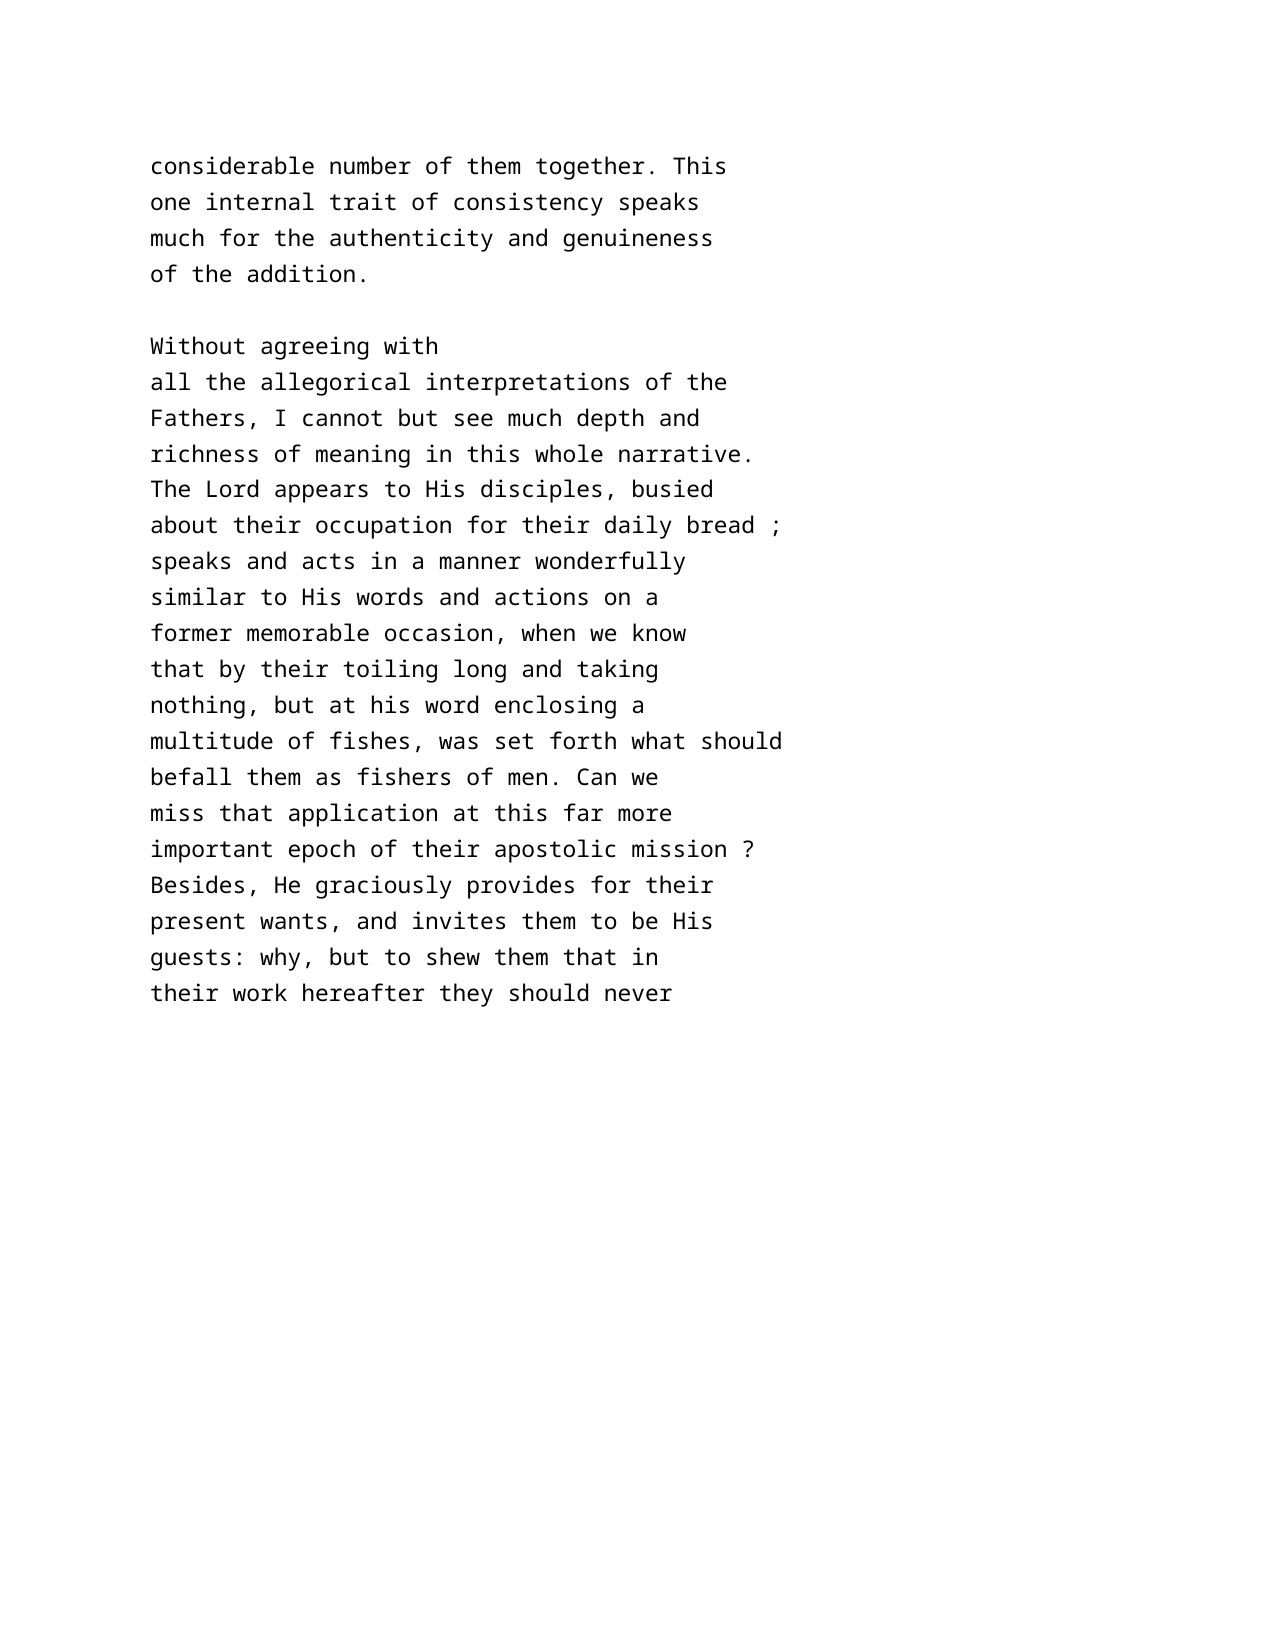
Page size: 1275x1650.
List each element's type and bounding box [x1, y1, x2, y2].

text [150, 150, 1125, 1074]
